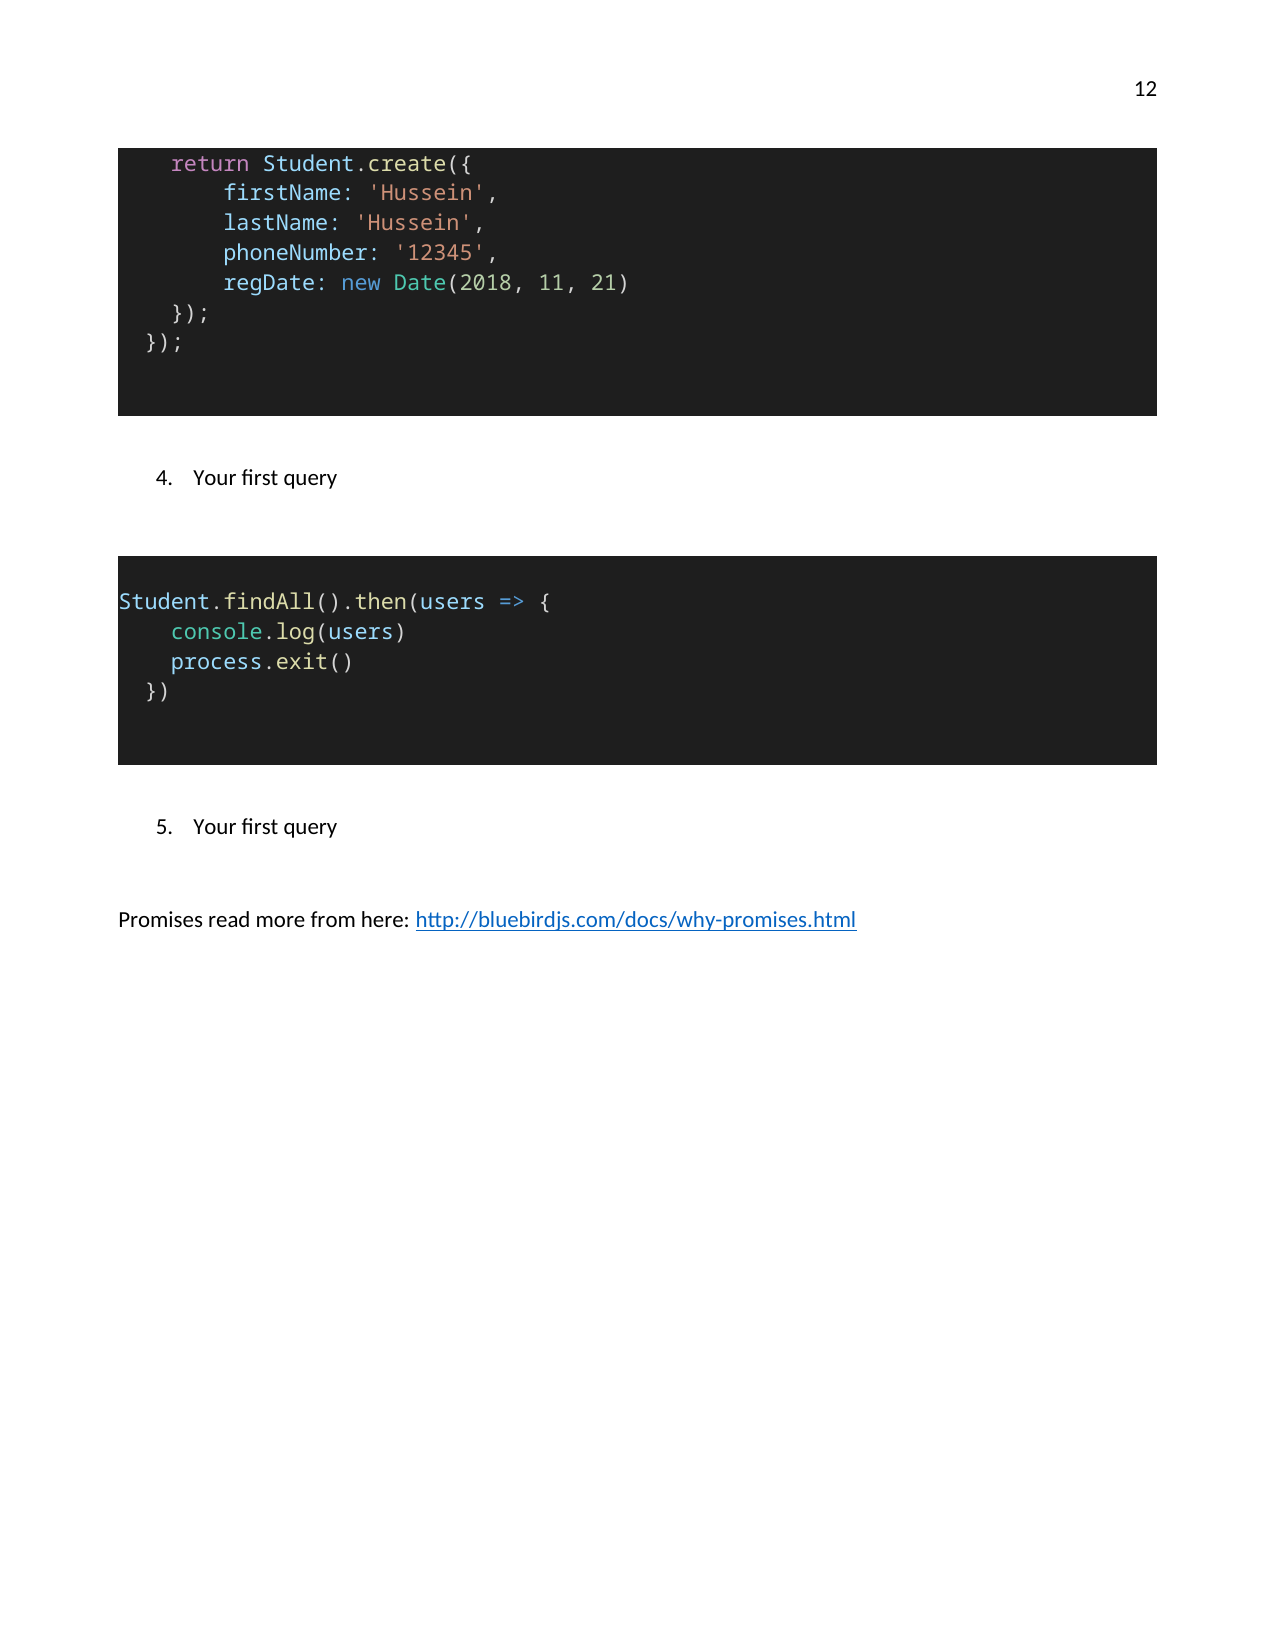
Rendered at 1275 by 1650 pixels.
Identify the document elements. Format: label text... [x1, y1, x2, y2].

text Student.findAll().then(users => { [118, 586, 1157, 616]
text firstName: 'Hussein', [118, 177, 1157, 207]
list Your first query [156, 463, 1157, 491]
text console.log(users) [118, 616, 1157, 646]
text phoneNumber: '12345', [118, 237, 1157, 267]
text return Student.create({ [118, 148, 1157, 177]
text }); [118, 297, 1157, 326]
text regDate: new Date(2018, 11, 21) [118, 267, 1157, 297]
text Promises read more from here: http://bluebirdjs.com/docs/why-promises.html [118, 906, 1157, 933]
list Your first query [156, 812, 1157, 840]
text }); [118, 326, 1157, 356]
text process.exit() [118, 646, 1157, 676]
text lastName: 'Hussein', [118, 207, 1157, 237]
text }) [118, 676, 1157, 705]
